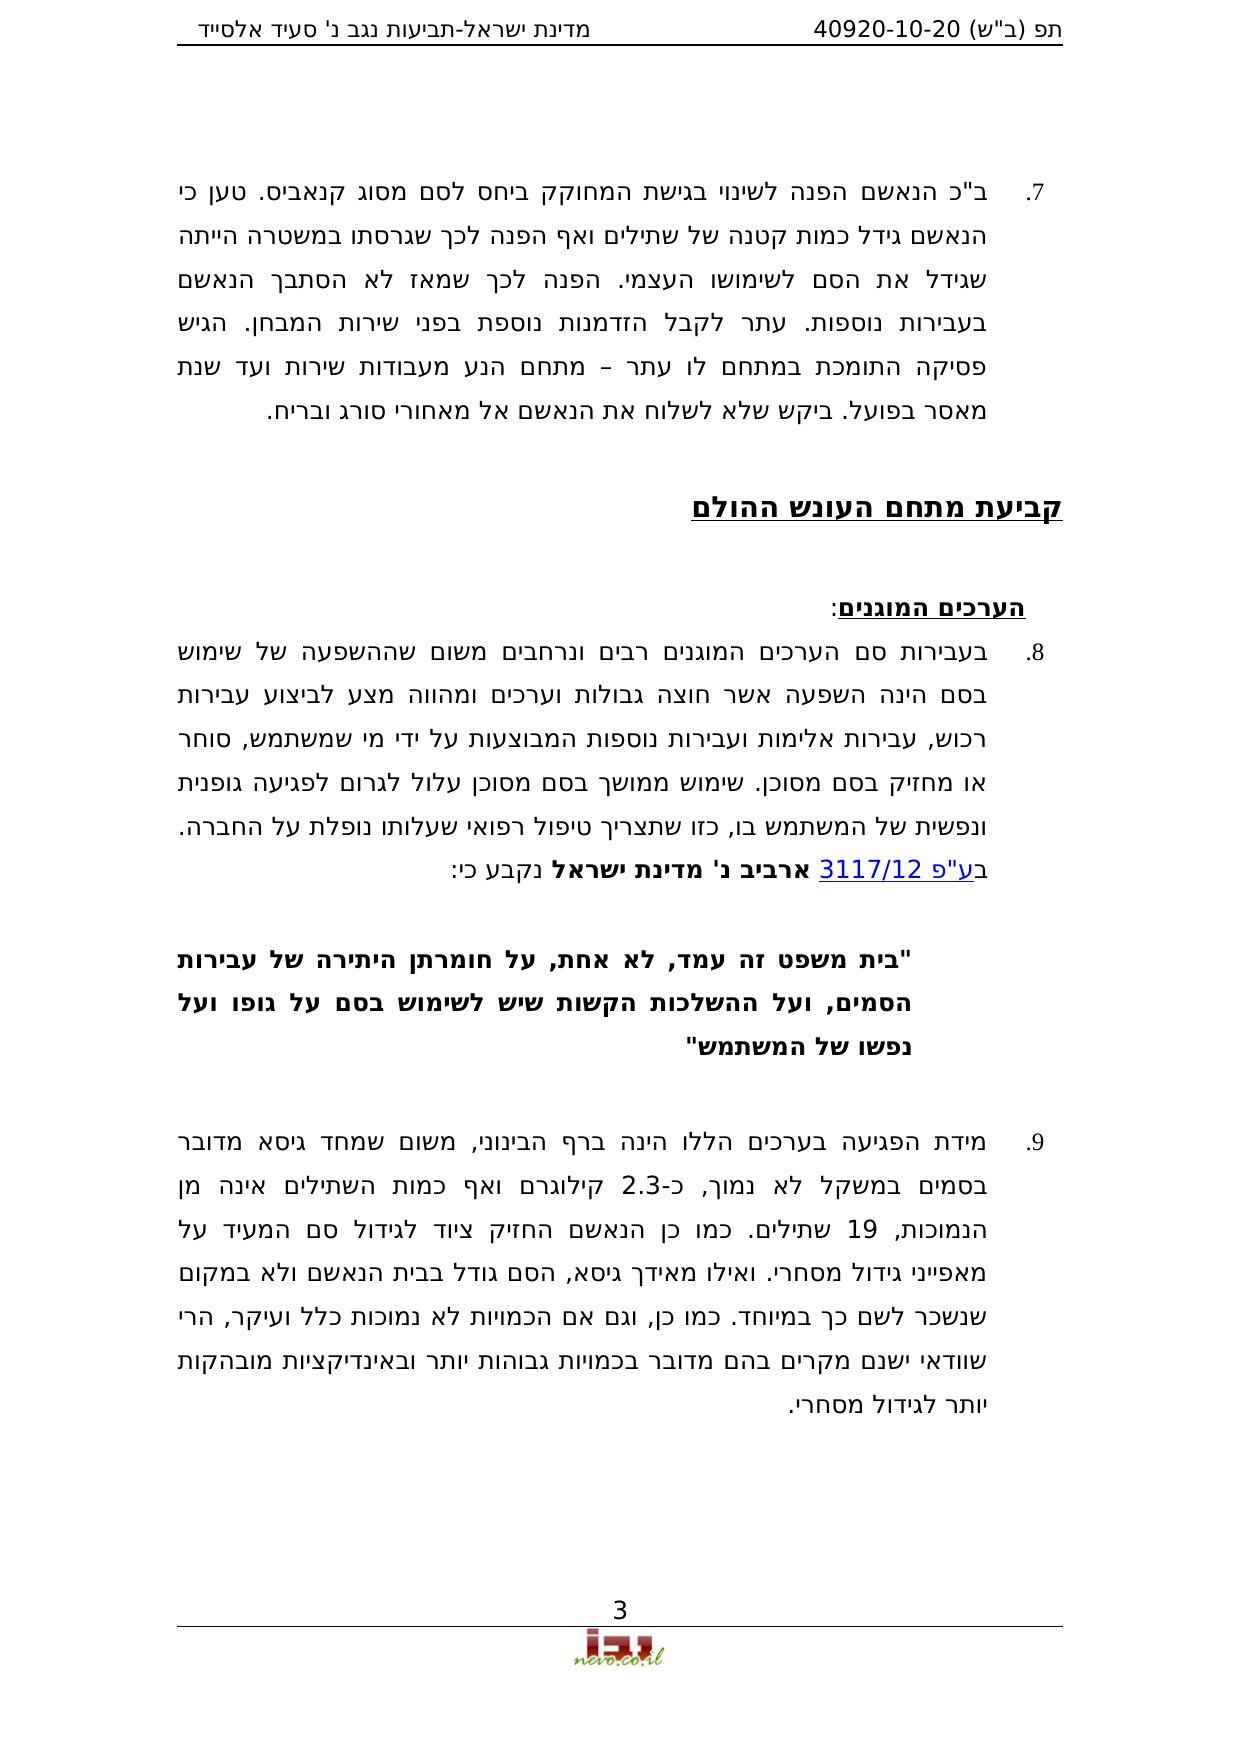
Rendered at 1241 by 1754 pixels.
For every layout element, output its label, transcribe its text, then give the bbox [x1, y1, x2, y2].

list בעבירות סם הערכים המוגנים רבים ונרחבים משום שההשפעה של שימוש בסם הינה השפעה אשר חוצה גבולות וערכים ומהווה מצע לביצוע עבירות רכוש, עבירות אלימות ועבירות נוספות המבוצעות על ידי מי שמשתמש, סוחר או מחזיק בסם מסוכן. שימוש ממושך בסם מסוכן עלול לגרום לפגיעה גופנית ונפשית של המשתמש בו, כזו שתצריך טיפול רפואי שעלותו נופלת על החברה. בע"פ 3117/12 ארביב נ' מדינת ישראל נקבע כי: [177, 637, 1026, 884]
text הערכים המוגנים: [177, 593, 1063, 622]
picture [574, 1628, 666, 1667]
list "בית משפט זה עמד, לא אחת, על חומרתן היתירה של עבירות הסמים, ועל ההשלכות הקשות שיש לשימוש בסם על גופו ועל נפשו של המשתמש" [177, 945, 913, 1062]
text קביעת מתחם העונש ההולם [177, 491, 1063, 525]
list מידת הפגיעה בערכים הללו הינה ברף הבינוני, משום שמחד גיסא מדובר בסמים במשקל לא נמוך, כ-2.3 קילוגרם ואף כמות השתילים אינה מן הנמוכות, 19 שתילים. כמו כן הנאשם החזיק ציוד לגידול סם המעיד על מאפייני גידול מסחרי. ואילו מאידך גיסא, הסם גודל בבית הנאשם ולא במקום שנשכר לשם כך במיוחד. כמו כן, וגם אם הכמויות לא נמוכות כלל ועיקר, הרי שוודאי ישנם מקרים בהם מדובר בכמויות גבוהות יותר ובאינדיקציות מובהקות יותר לגידול מסחרי. [177, 1127, 1026, 1419]
list ב"כ הנאשם הפנה לשינוי בגישת המחוקק ביחס לסם מסוג קנאביס. טען כי הנאשם גידל כמות קטנה של שתילים ואף הפנה לכך שגרסתו במשטרה הייתה שגידל את הסם לשימושו העצמי. הפנה לכך שמאז לא הסתבך הנאשם בעבירות נוספות. עתר לקבל הזדמנות נוספת בפני שירות המבחן. הגיש פסיקה התומכת במתחם לו עתר – מתחם הנע מעבודות שירות ועד שנת מאסר בפועל. ביקש שלא לשלוח את הנאשם אל מאחורי סורג ובריח. [177, 177, 1026, 425]
